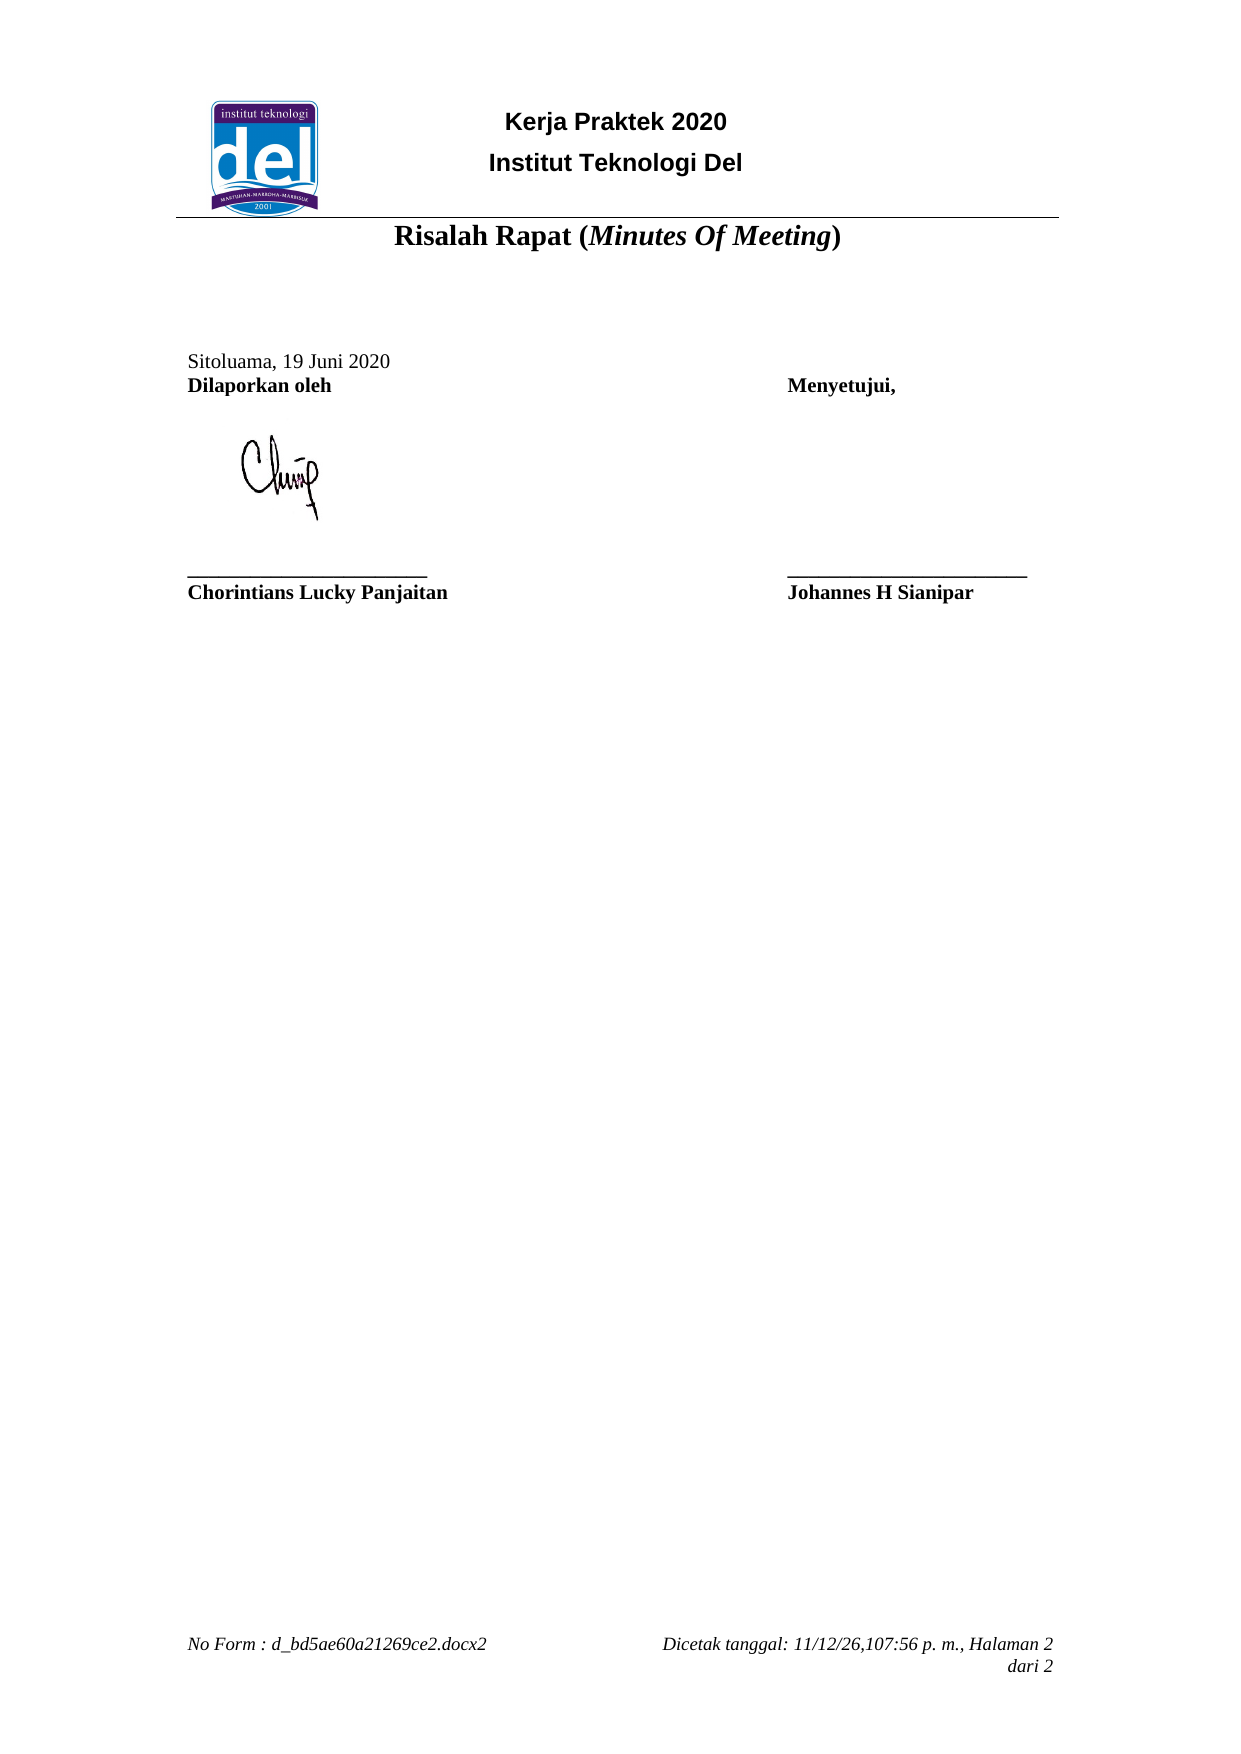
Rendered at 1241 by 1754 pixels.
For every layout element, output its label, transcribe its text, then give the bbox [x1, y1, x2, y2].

text Chorintians Lucky Panjaitan Johannes H Sianipar [187, 579, 1053, 604]
text Sitoluama, 19 Juni 2020 [187, 349, 1053, 373]
picture [187, 396, 348, 551]
text _______________________ _______________________ [187, 556, 1053, 579]
text Dilaporkan oleh Menyetujui, [187, 373, 1053, 397]
picture [205, 100, 321, 217]
